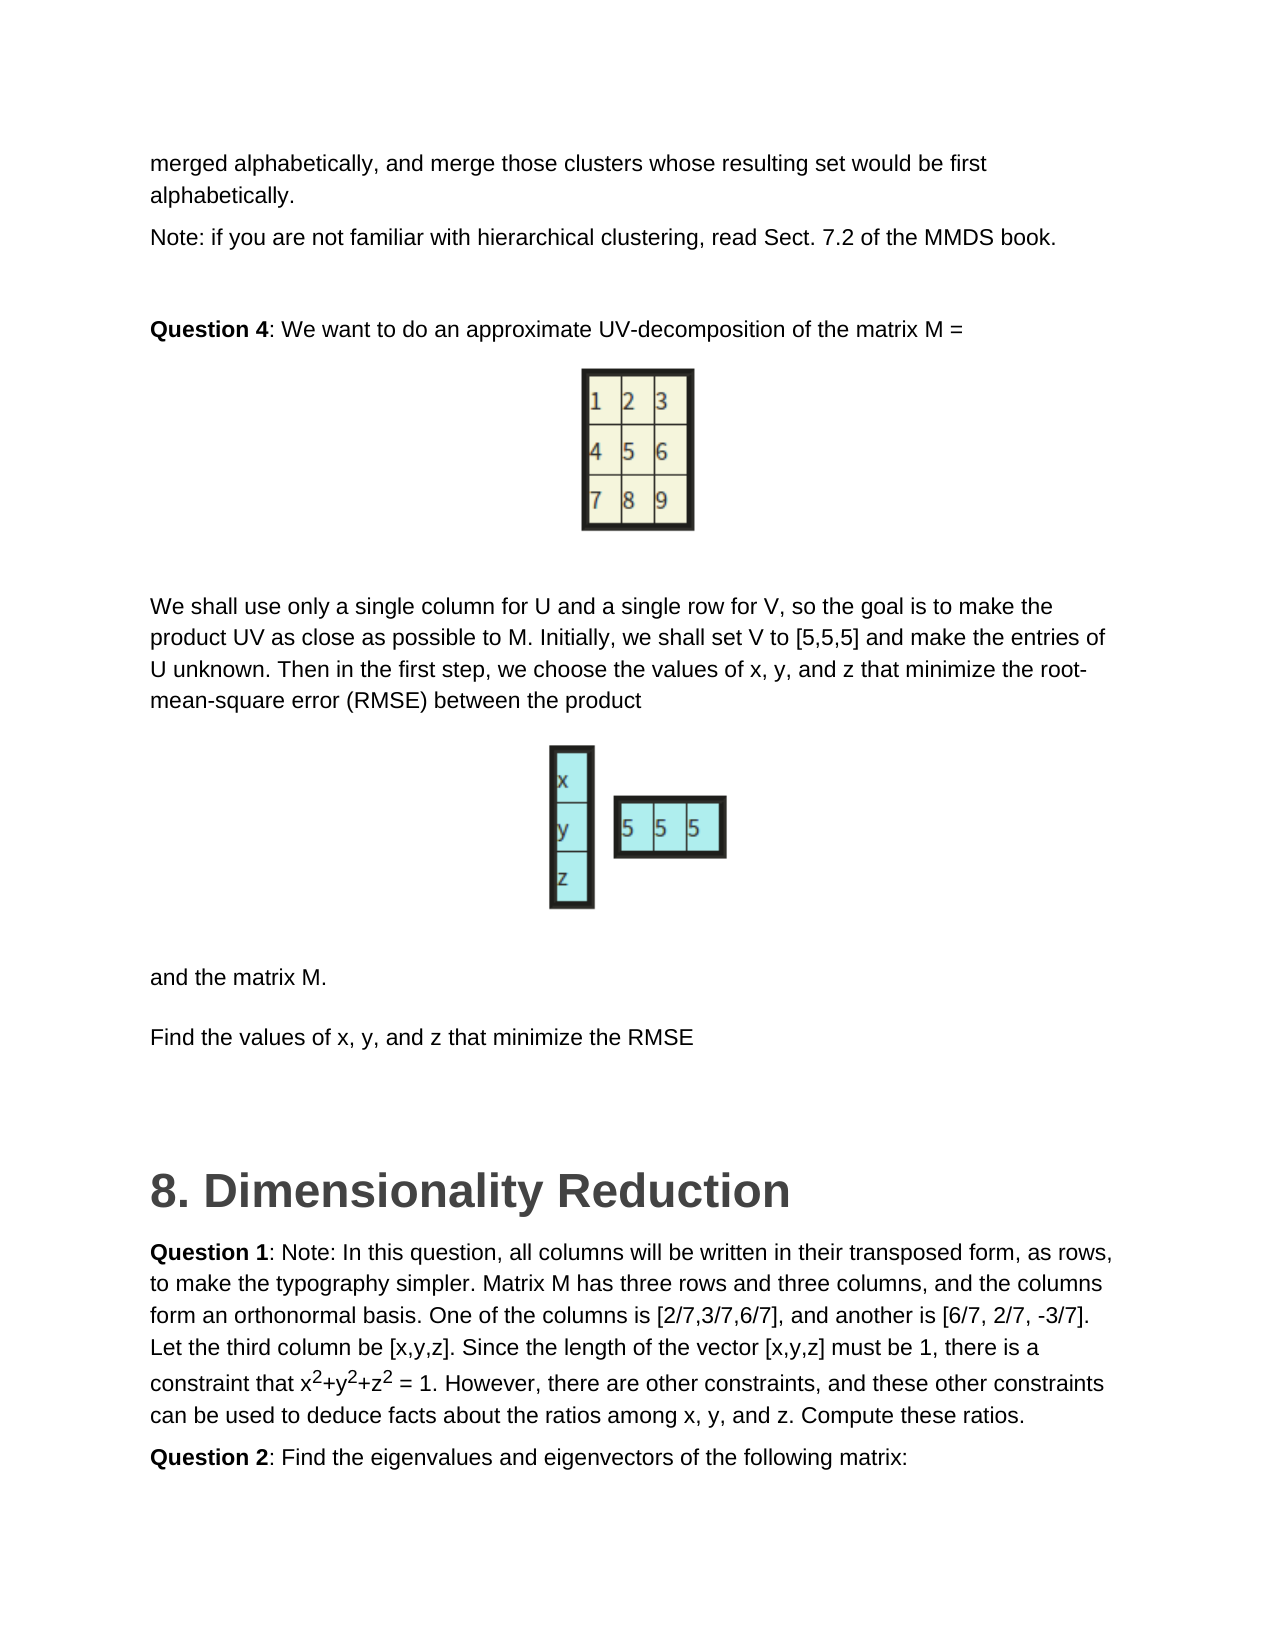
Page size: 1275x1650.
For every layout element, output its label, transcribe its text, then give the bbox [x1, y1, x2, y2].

subtitle 8. Dimensionality Reduction [150, 1162, 1125, 1217]
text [150, 150, 1125, 208]
picture [574, 362, 701, 539]
text Note: if you are not familiar with hierarchical clustering, read Sect. 7.2 of the MMDS book. [150, 223, 1125, 250]
text Find the values of x, y, and z that minimize the RMSE [150, 1024, 1125, 1050]
text Question 1: Note: In this question, all columns will be written in their transposed form, as rows, to make the typography simpler. Matrix M has three rows and three columns, and the columns form an orthonormal basis. One of the columns is [2/7,3/7,6/7], and another is [6/7, 2/7, -3/7]. Let the third column be [x,y,z]. Since the length of the vector [x,y,z] must be 1, there is a constraint that x2+y2+z2 = 1. However, there are other constraints, and these other constraints can be used to deduce facts about the ratios among x, y, and z. Compute these ratios. [150, 1239, 1125, 1428]
text We shall use only a single column for U and a single row for V, so the goal is to make the product UV as close as possible to M. Initially, we shall set V to [5,5,5] and make the entries of U unknown. Then in the first step, we choose the values of x, y, and z that minimize the root-mean-square error (RMSE) between the product [150, 593, 1125, 714]
text Question 2: Find the eigenvalues and eigenvectors of the following matrix: [150, 1444, 1125, 1470]
text and the matrix M. [150, 964, 1125, 991]
text Question 4: We want to do an approximate UV-decomposition of the matrix M = [150, 316, 1125, 342]
picture [537, 733, 738, 925]
